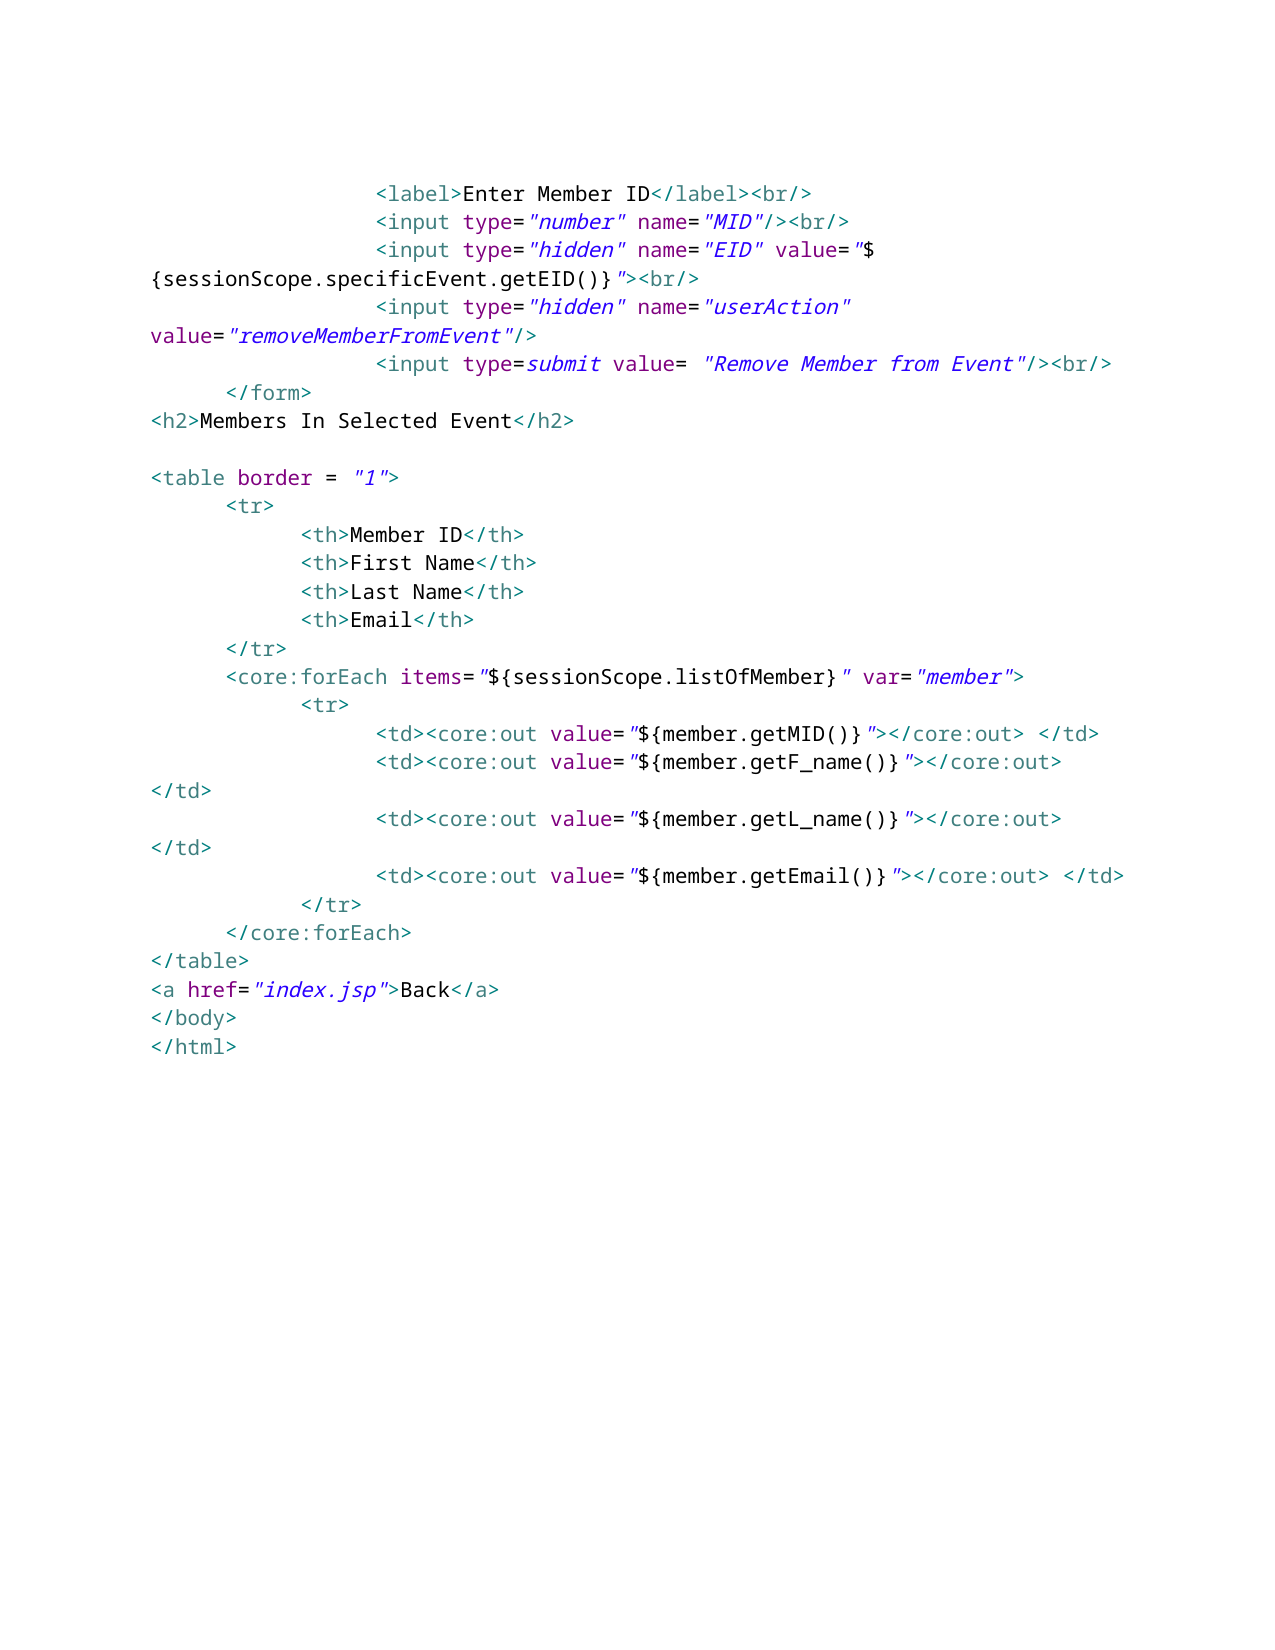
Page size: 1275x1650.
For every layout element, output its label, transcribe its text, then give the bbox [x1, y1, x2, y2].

text <table border = "1"> [150, 463, 1125, 492]
text <input type="number" name="MID"/><br/> [150, 207, 1125, 236]
text </form> [150, 378, 1125, 406]
text </html> [150, 1032, 1125, 1060]
text <input type="hidden" name="userAction" value="removeMemberFromEvent"/> [150, 292, 1125, 349]
text <h2>Members In Selected Event</h2> [150, 406, 1125, 435]
text <td><core:out value="${member.getMID()}"></core:out> </td> [150, 719, 1125, 747]
text <label>Enter Member ID</label><br/> [150, 179, 1125, 207]
text <td><core:out value="${member.getEmail()}"></core:out> </td> [150, 861, 1125, 890]
text <th>First Name</th> [150, 548, 1125, 577]
text </tr> [150, 890, 1125, 918]
text <input type=submit value= "Remove Member from Event"/><br/> [150, 349, 1125, 378]
text <tr> [150, 492, 1125, 520]
text <core:forEach items="${sessionScope.listOfMember}" var="member"> [150, 662, 1125, 691]
text <tr> [150, 691, 1125, 719]
text </body> [150, 1003, 1125, 1032]
text <th>Email</th> [150, 605, 1125, 634]
text <a href="index.jsp">Back</a> [150, 975, 1125, 1003]
text </core:forEach> [150, 918, 1125, 947]
text <input type="hidden" name="EID" value="${sessionScope.specificEvent.getEID()}"><br/> [150, 236, 1125, 292]
text <th>Member ID</th> [150, 520, 1125, 548]
text </table> [150, 947, 1125, 975]
text </tr> [150, 634, 1125, 662]
text <th>Last Name</th> [150, 577, 1125, 605]
text <td><core:out value="${member.getL_name()}"></core:out> </td> [150, 804, 1125, 861]
text <td><core:out value="${member.getF_name()}"></core:out> </td> [150, 747, 1125, 804]
